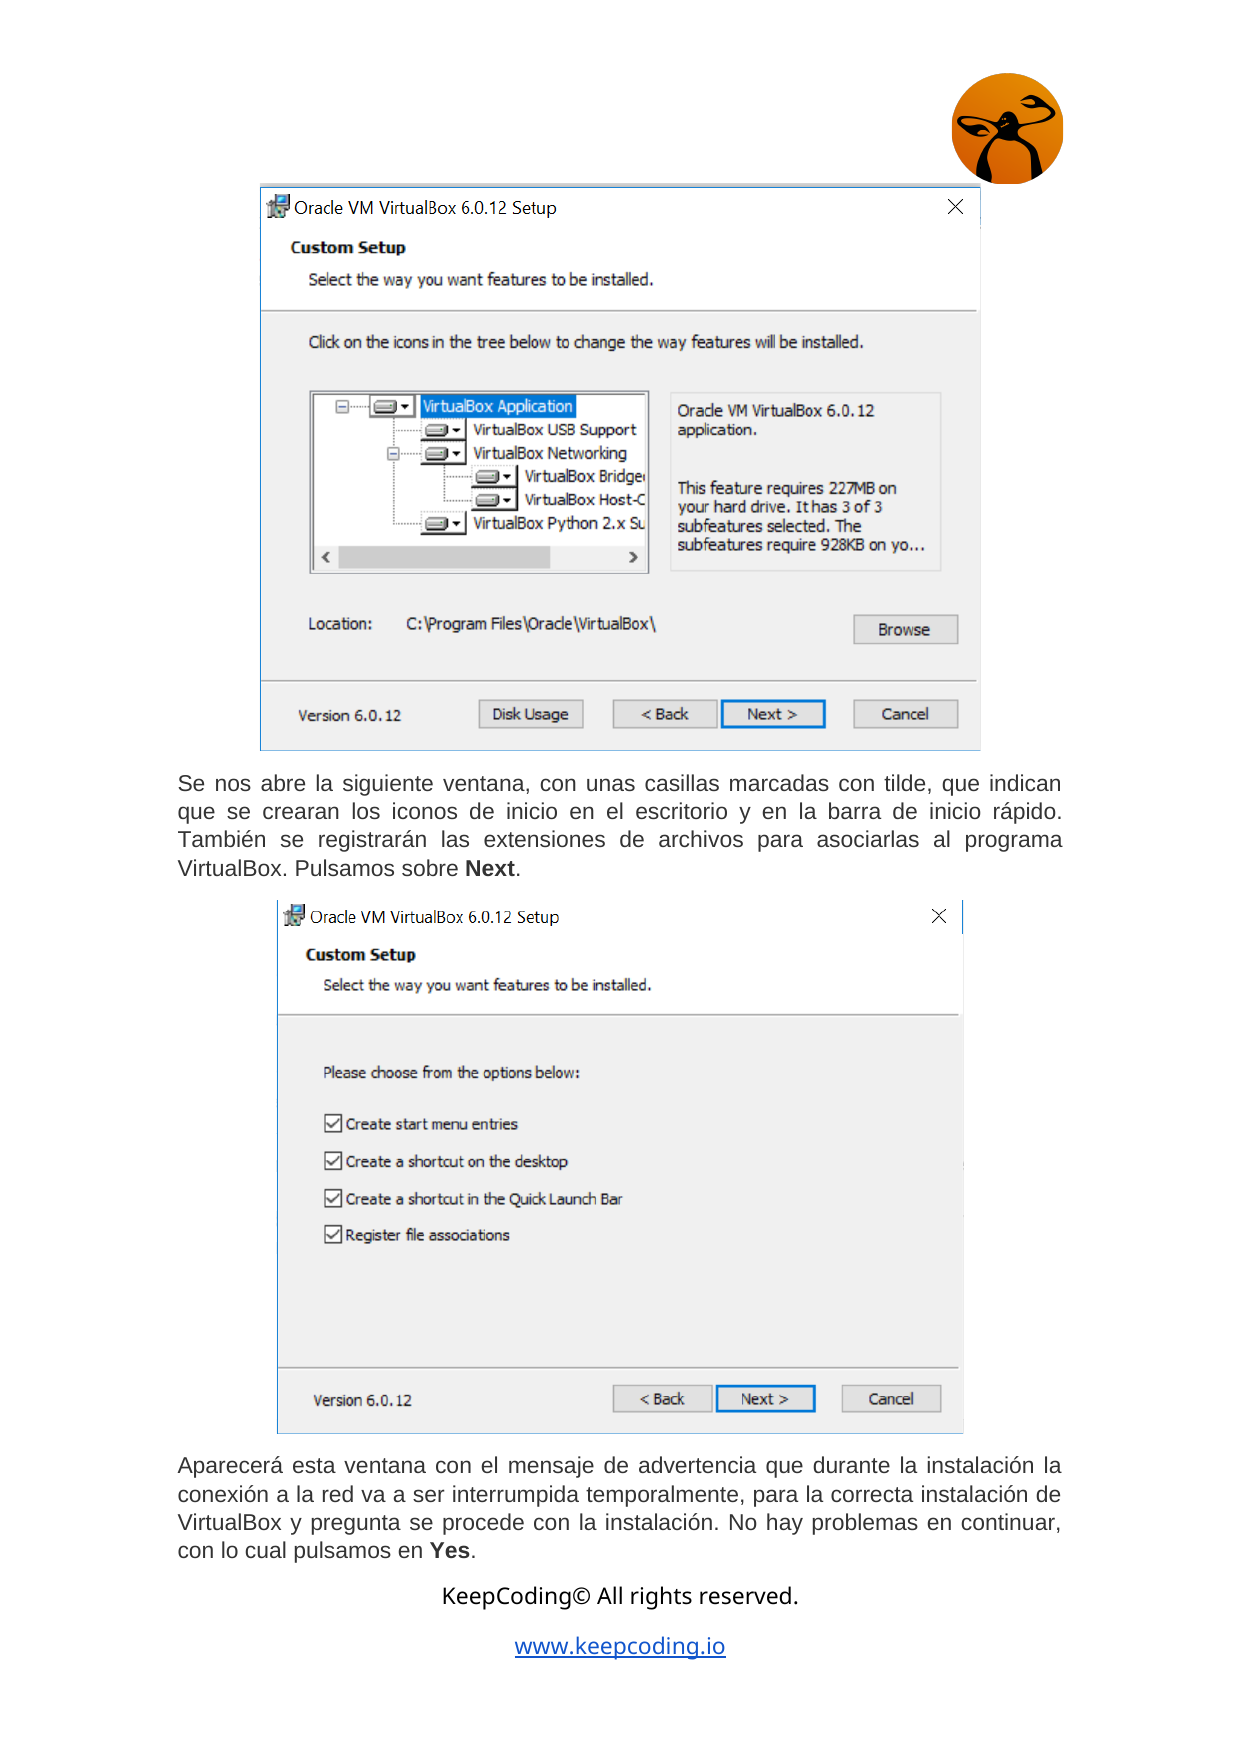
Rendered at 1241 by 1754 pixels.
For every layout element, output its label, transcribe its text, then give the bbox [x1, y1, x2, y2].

text Aparecerá esta ventana con el mensaje de advertencia que durante la instalación la conexión a la red va a ser interrumpida temporalmente, para la correcta instalación de VirtualBox y pregunta se procede con la instalación. No hay problemas en continuar, con lo cual pulsamos en Yes. [177, 1535, 1063, 1564]
picture [276, 900, 964, 1434]
text Se nos abre la siguiente ventana, con unas casillas marcadas con tilde, que indican que se crearan los iconos de inicio en el escritorio y en la barra de inicio rápido. También se registrarán las extensiones de archivos para asociarlas al programa VirtualBox. Pulsamos sobre Next. [177, 853, 1063, 881]
picture [259, 73, 1064, 751]
